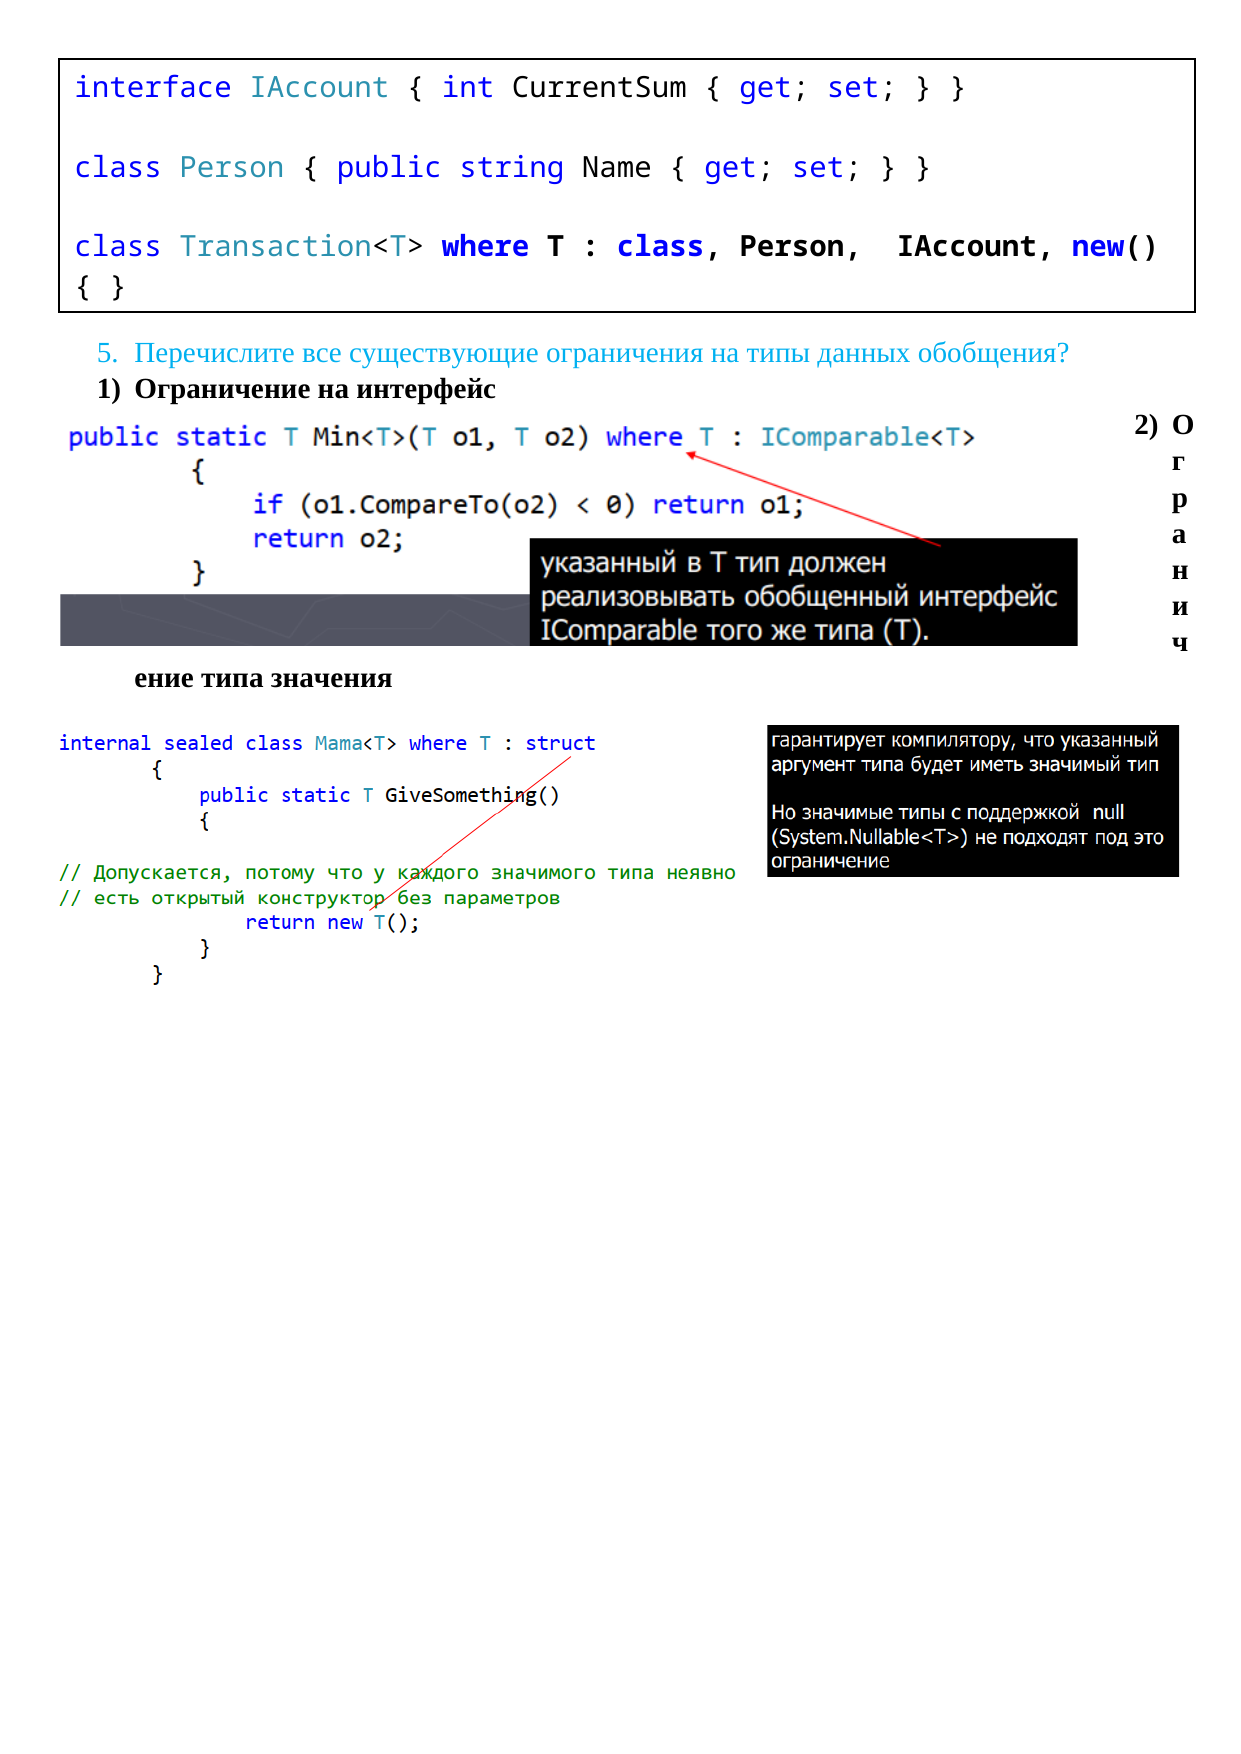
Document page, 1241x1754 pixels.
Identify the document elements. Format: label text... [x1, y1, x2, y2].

list Ограничение на интерфейс [97, 371, 1181, 405]
list Ограничение типа значения [97, 407, 1181, 441]
list Перечислите все существующие ограничения на типы данных обобщения? [97, 335, 1181, 369]
picture [50, 725, 757, 990]
picture [766, 725, 1179, 876]
picture [151, 541, 1077, 647]
